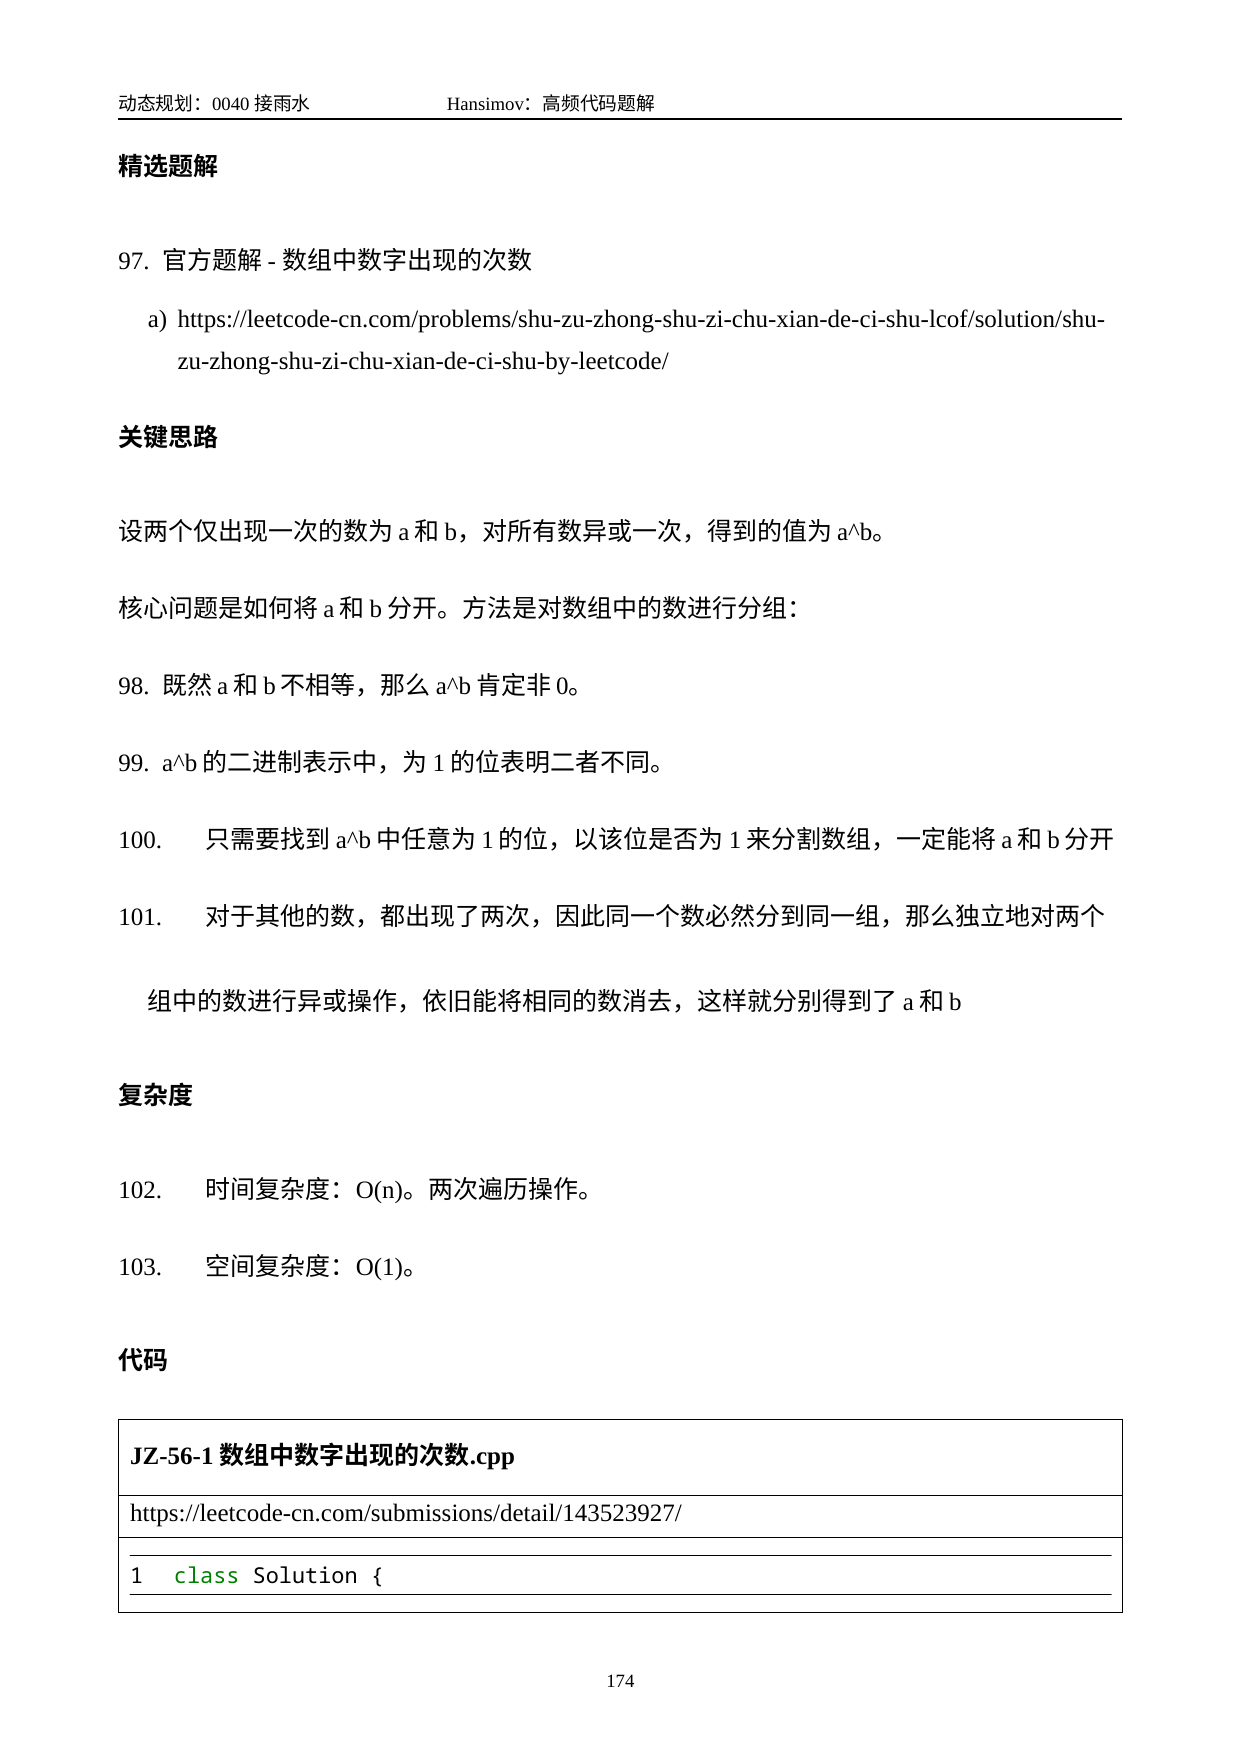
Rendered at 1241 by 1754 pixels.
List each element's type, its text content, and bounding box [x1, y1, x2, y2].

list 只需要找到a^b中任意为1的位，以该位是否为1来分割数组，一定能将a和b分开 [118, 804, 1122, 872]
table_cell https://leetcode-cn.com/submissions/detail/143523927/ [119, 1496, 1122, 1537]
subtitle 精选题解 [118, 131, 1097, 198]
list 时间复杂度：O(n)。两次遍历操作。 [118, 1154, 1122, 1222]
list 空间复杂度：O(1)。 [118, 1231, 1122, 1298]
list 对于其他的数，都出现了两次，因此同一个数必然分到同一组，那么独立地对两个组中的数进行异或操作，依旧能将相同的数消去，这样就分别得到了a和b [118, 881, 1122, 1034]
list 既然a和b不相等，那么a^b肯定非0。 [118, 650, 1122, 718]
text 核心问题是如何将a和b分开。方法是对数组中的数进行分组： [118, 573, 1122, 641]
table_header JZ-56-1 数组中数字出现的次数.cpp [119, 1420, 1122, 1494]
subtitle 关键思路 [118, 402, 1097, 470]
list 官方题解 - 数组中数字出现的次数 [118, 224, 1122, 292]
list a^b的二进制表示中，为1的位表明二者不同。 [118, 727, 1122, 795]
text 设两个仅出现一次的数为a和b，对所有数异或一次，得到的值为a^b。 [118, 496, 1122, 564]
list https://leetcode-cn.com/problems/shu-zu-zhong-shu-zi-chu-xian-de-ci-shu-lcof/solution/shu-zu-zhong-shu-zi-chu-xian-de-ci-shu-by-leetcode/ [148, 301, 1122, 378]
subtitle 复杂度 [118, 1060, 1097, 1128]
subtitle 代码 [118, 1324, 1097, 1392]
